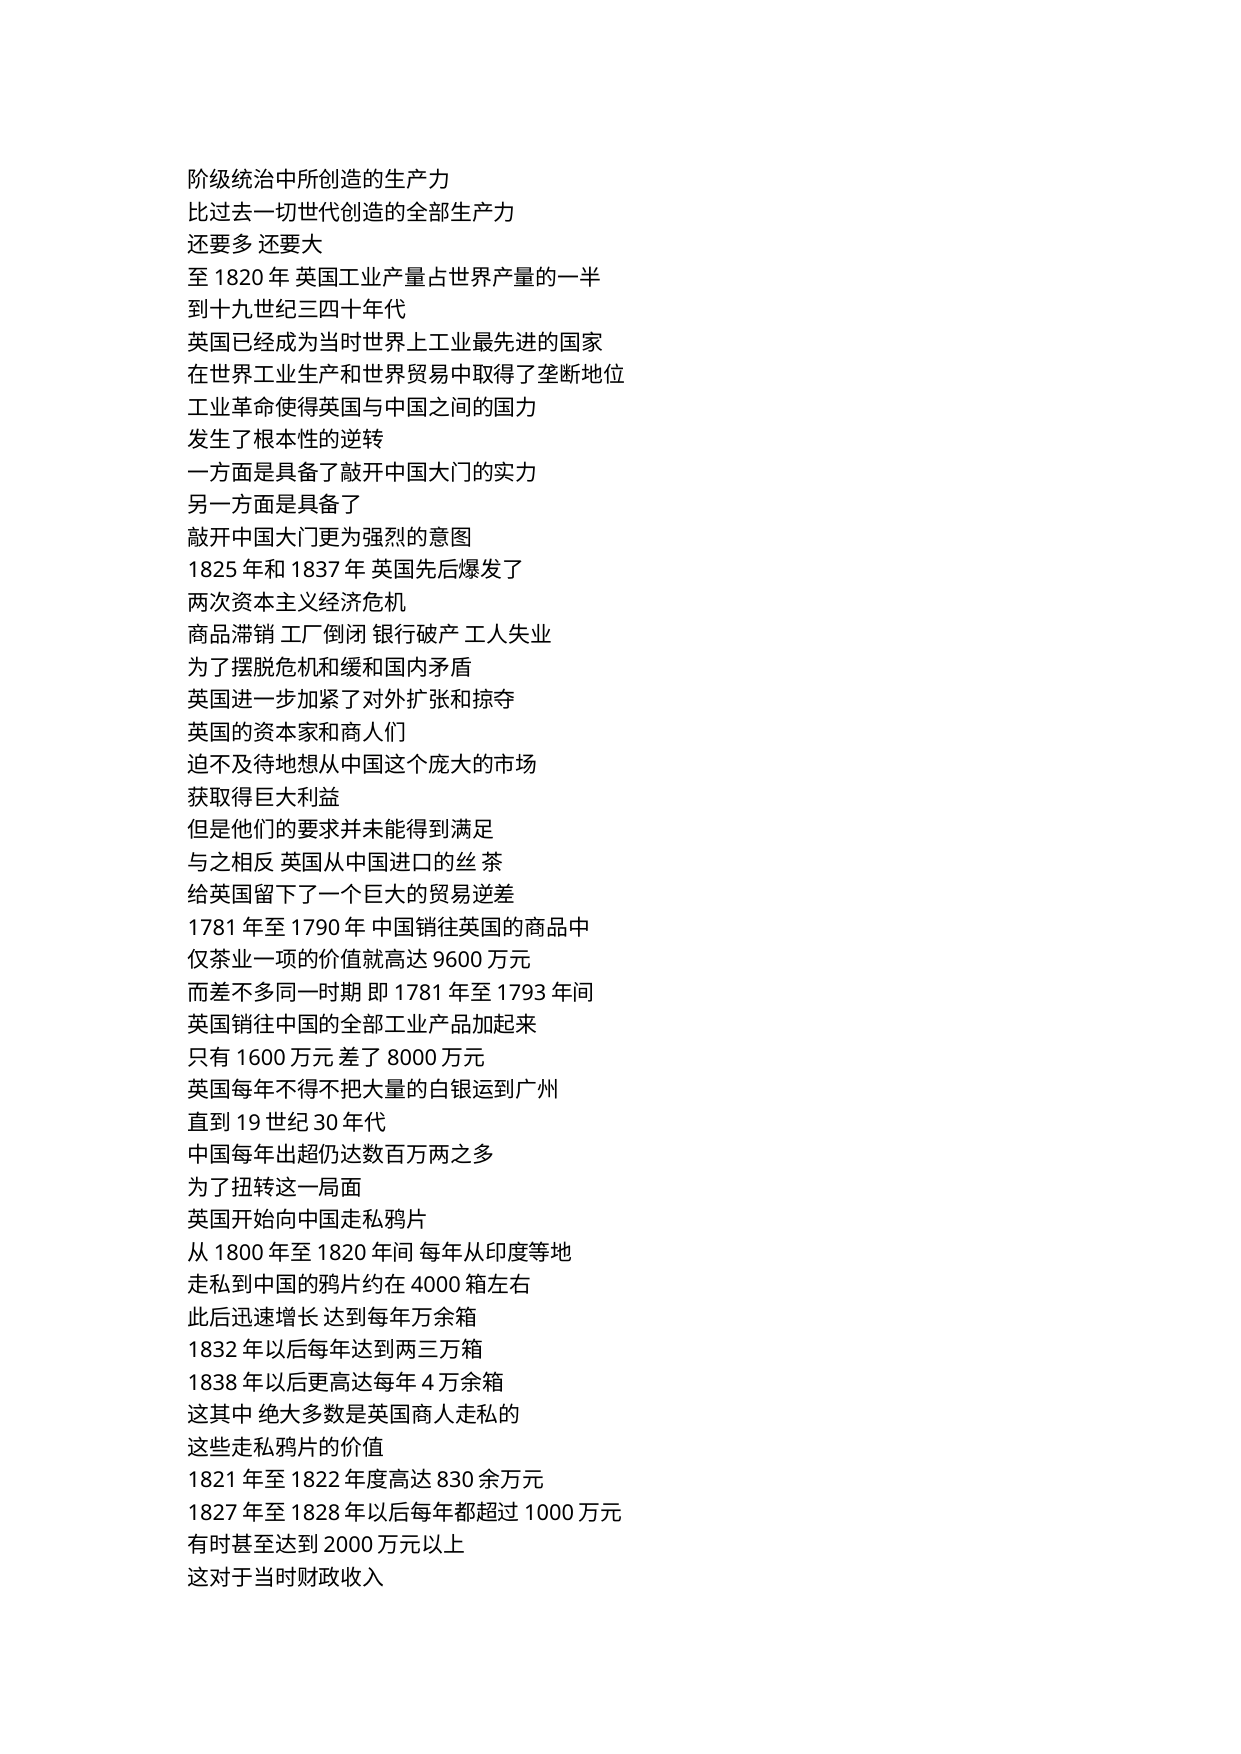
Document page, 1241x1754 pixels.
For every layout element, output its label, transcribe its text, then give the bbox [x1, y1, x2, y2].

text 一方面是具备了敲开中国大门的实力 [187, 454, 1053, 487]
text 比过去一切世代创造的全部生产力 [187, 194, 1053, 227]
text 两次资本主义经济危机 [187, 584, 1053, 617]
text 仅茶业一项的价值就高达9600万元 [187, 942, 1053, 974]
text 另一方面是具备了 [187, 487, 1053, 519]
text 英国开始向中国走私鸦片 [187, 1202, 1053, 1234]
text 走私到中国的鸦片约在4000箱左右 [187, 1267, 1053, 1299]
text 但是他们的要求并未能得到满足 [187, 812, 1053, 844]
text 这些走私鸦片的价值 [187, 1429, 1053, 1462]
text 敲开中国大门更为强烈的意图 [187, 519, 1053, 552]
text 发生了根本性的逆转 [187, 422, 1053, 454]
text 英国进一步加紧了对外扩张和掠夺 [187, 682, 1053, 714]
text 获取得巨大利益 [187, 779, 1053, 812]
text 英国已经成为当时世界上工业最先进的国家 [187, 324, 1053, 357]
text 1832年以后每年达到两三万箱 [187, 1332, 1053, 1364]
text 英国销往中国的全部工业产品加起来 [187, 1007, 1053, 1039]
text 工业革命使得英国与中国之间的国力 [187, 389, 1053, 422]
text 1781年至1790年 中国销往英国的商品中 [187, 909, 1053, 942]
text 英国每年不得不把大量的白银运到广州 [187, 1072, 1053, 1104]
text 有时甚至达到2000万元以上 [187, 1527, 1053, 1559]
text 这对于当时财政收入 [187, 1559, 1053, 1592]
text 商品滞销 工厂倒闭 银行破产 工人失业 [187, 617, 1053, 649]
text 为了摆脱危机和缓和国内矛盾 [187, 649, 1053, 682]
text 这其中 绝大多数是英国商人走私的 [187, 1397, 1053, 1429]
text 直到19世纪30年代 [187, 1104, 1053, 1137]
text 至1820年 英国工业产量占世界产量的一半 [187, 259, 1053, 292]
text 只有1600万元 差了8000万元 [187, 1039, 1053, 1072]
text 1825年和1837年 英国先后爆发了 [187, 552, 1053, 584]
text 1827年至1828年以后每年都超过1000万元 [187, 1494, 1053, 1527]
text 中国每年出超仍达数百万两之多 [187, 1137, 1053, 1169]
text 在世界工业生产和世界贸易中取得了垄断地位 [187, 357, 1053, 389]
text 而差不多同一时期 即1781年至1793年间 [187, 974, 1053, 1007]
text 1821年至1822年度高达830余万元 [187, 1462, 1053, 1494]
text 从1800年至1820年间 每年从印度等地 [187, 1234, 1053, 1267]
text 为了扭转这一局面 [187, 1169, 1053, 1202]
text 英国的资本家和商人们 [187, 714, 1053, 747]
text 1838年以后更高达每年4万余箱 [187, 1364, 1053, 1397]
text 还要多 还要大 [187, 227, 1053, 259]
text 迫不及待地想从中国这个庞大的市场 [187, 747, 1053, 779]
text 到十九世纪三四十年代 [187, 292, 1053, 324]
text 此后迅速增长 达到每年万余箱 [187, 1299, 1053, 1332]
text 与之相反 英国从中国进口的丝 茶 [187, 844, 1053, 877]
text 给英国留下了一个巨大的贸易逆差 [187, 877, 1053, 909]
text 阶级统治中所创造的生产力 [187, 162, 1053, 194]
